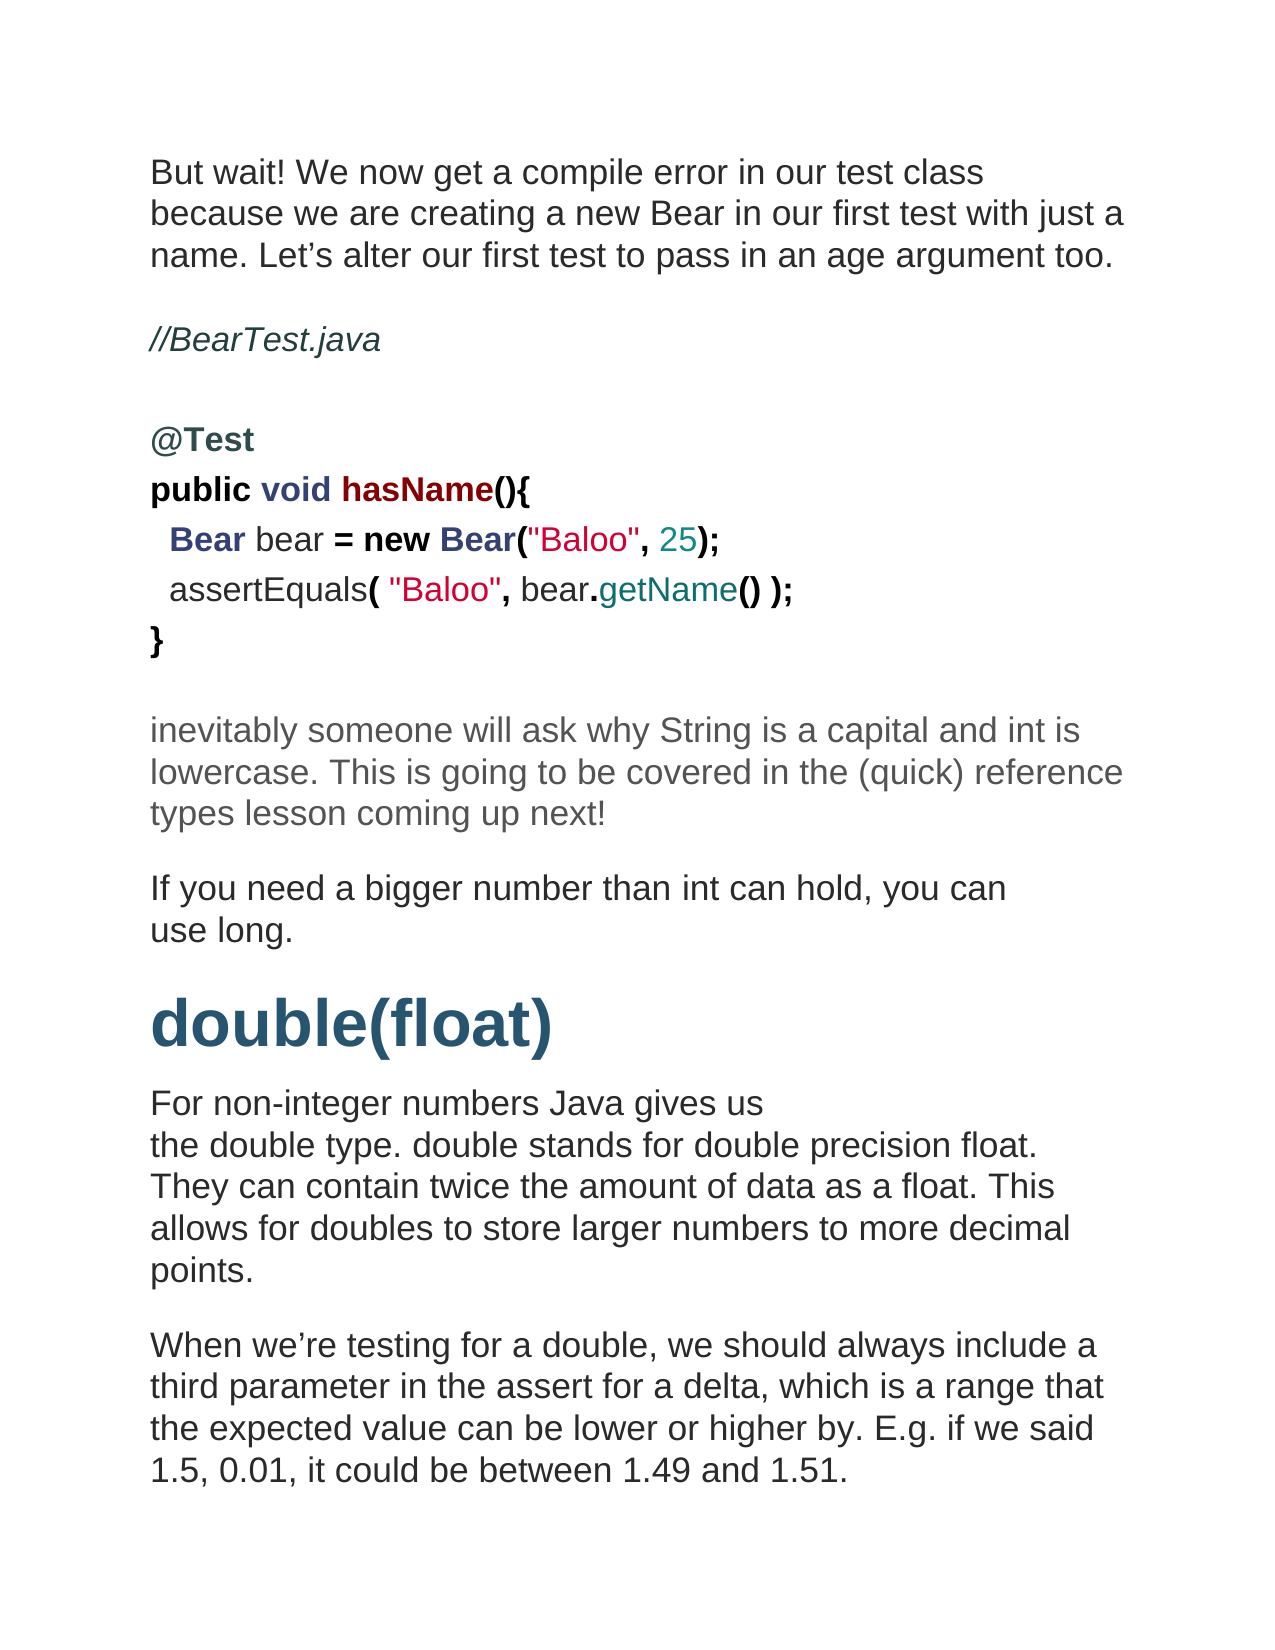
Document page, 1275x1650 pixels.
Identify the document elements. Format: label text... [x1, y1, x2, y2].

text double(float) [150, 983, 1125, 1060]
text public void hasName(){ [150, 458, 1125, 508]
text //BearTest.java [150, 308, 1125, 358]
text Bear bear = new Bear("Baloo", 25); [150, 508, 1125, 558]
text @Test [150, 408, 1125, 458]
text assertEquals( "Baloo", bear.getName() ); [150, 558, 1125, 608]
text But wait! We now get a compile error in our test class because we are creating a new Bear in our first test with just a name. Let’s alter our first test to pass in an age argument too. [150, 150, 1125, 275]
text If you need a bigger number than int can hold, you can use long. [150, 867, 1125, 950]
text For non-integer numbers Java gives us the double type. double stands for double precision float. They can contain twice the amount of data as a float. This allows for doubles to store larger numbers to more decimal points. [150, 1081, 1125, 1289]
text When we’re testing for a double, we should always include a third parameter in the assert for a delta, which is a range that the expected value can be lower or higher by. E.g. if we said 1.5, 0.01, it could be between 1.49 and 1.51. [150, 1323, 1125, 1489]
text inevitably someone will ask why String is a capital and int is lowercase. This is going to be covered in the (quick) reference types lesson coming up next! [150, 708, 1125, 833]
text } [150, 608, 1125, 658]
